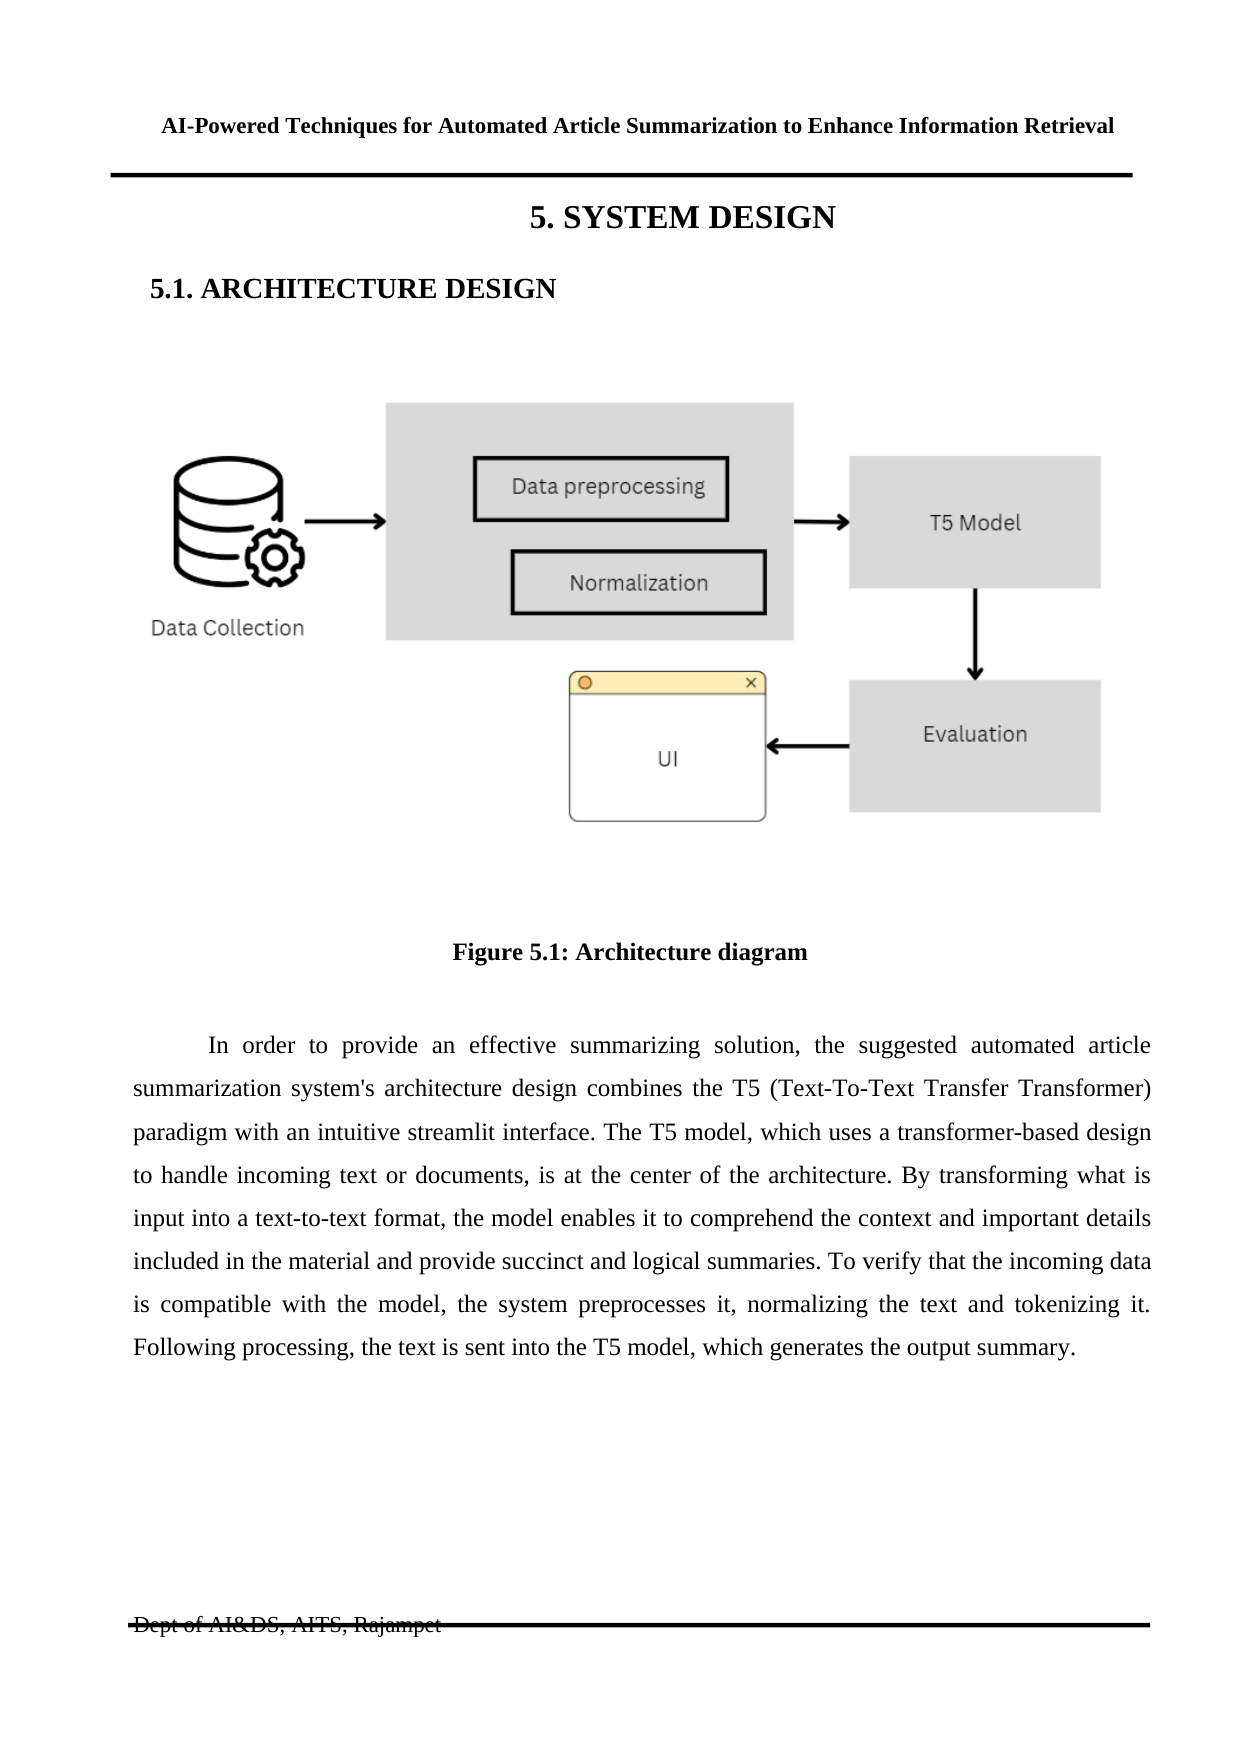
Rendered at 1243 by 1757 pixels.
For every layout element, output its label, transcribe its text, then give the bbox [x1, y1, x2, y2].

text In order to provide an effective summarizing solution, the suggested automated article summarization system's architecture design combines the T5 (Text-To-Text Transfer Transformer) paradigm with an intuitive streamlit interface. The T5 model, which uses a transformer-based design to handle incoming text or documents, is at the center of the architecture. By transforming what is input into a text-to-text format, the model enables it to comprehend the context and important details included in the material and provide succinct and logical summaries. To verify that the incoming data is compatible with the model, the system preprocesses it, normalizing the text and tokenizing it. Following processing, the text is sent into the T5 model, which generates the output summary. [133, 1030, 1152, 1361]
subtitle 5. SYSTEM DESIGN [183, 197, 1183, 235]
subtitle 5.1. ARCHITECTURE DESIGN [150, 271, 1183, 305]
picture [137, 377, 1154, 868]
subtitle Figure 5.1: Architecture diagram [147, 937, 1113, 966]
